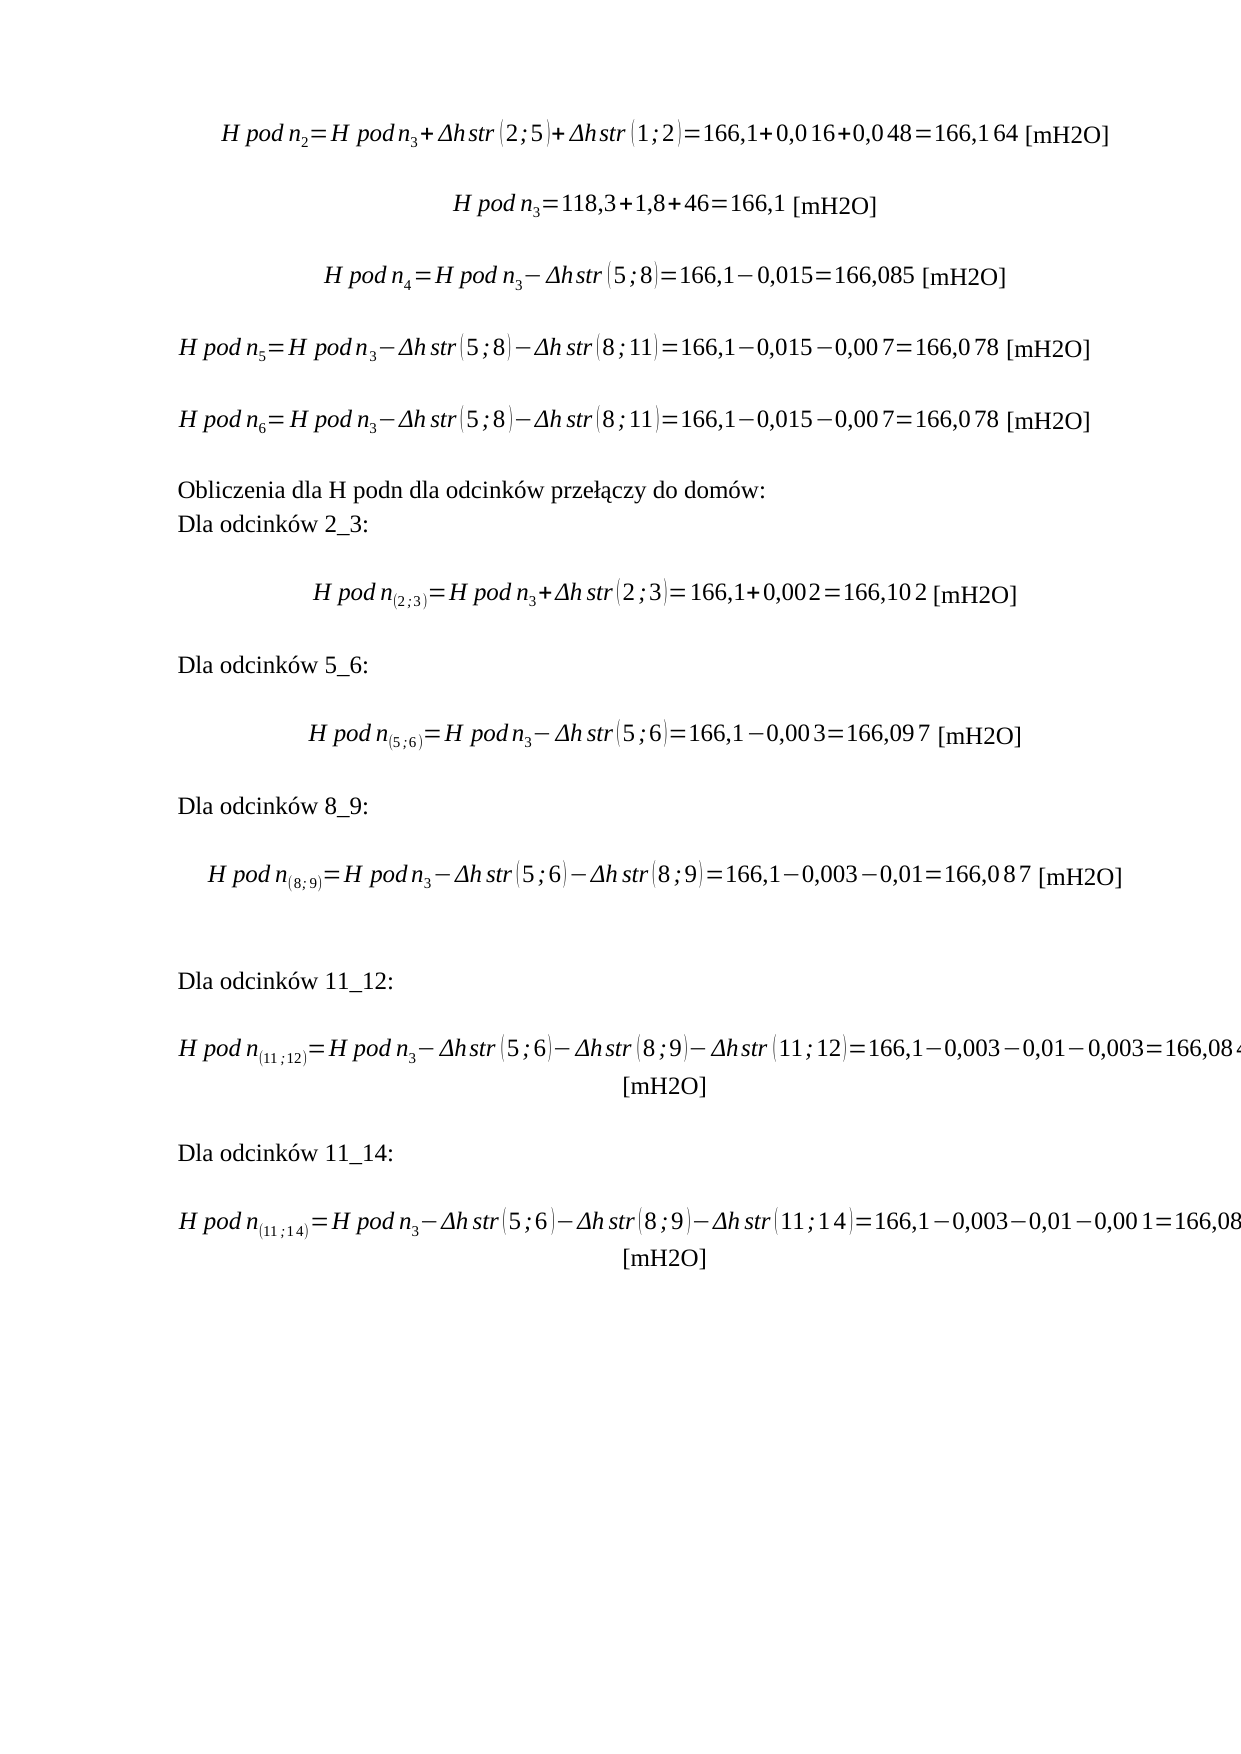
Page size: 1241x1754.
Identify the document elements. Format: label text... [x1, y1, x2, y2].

text [mH2O] [177, 1206, 1152, 1272]
text Dla odcinków 2_3: [177, 509, 1152, 538]
text Dla odcinków 8_9: [177, 791, 1152, 820]
text Obliczenia dla H podn dla odcinków przełączy do domów: [177, 476, 1152, 504]
text Dla odcinków 5_6: [177, 650, 1152, 679]
text [mH2O] [177, 404, 1152, 437]
text [mH2O] [177, 190, 1152, 221]
text Dla odcinków 11_14: [177, 1138, 1152, 1167]
text [mH2O] [177, 718, 1152, 752]
text [mH2O] [177, 332, 1152, 365]
text [mH2O] [177, 859, 1152, 893]
text [mH2O] [177, 260, 1152, 293]
text [mH2O] [177, 118, 1152, 151]
text [mH2O] [177, 577, 1152, 611]
text [mH2O] [177, 1033, 1152, 1099]
text Dla odcinków 11_12: [177, 966, 1152, 994]
